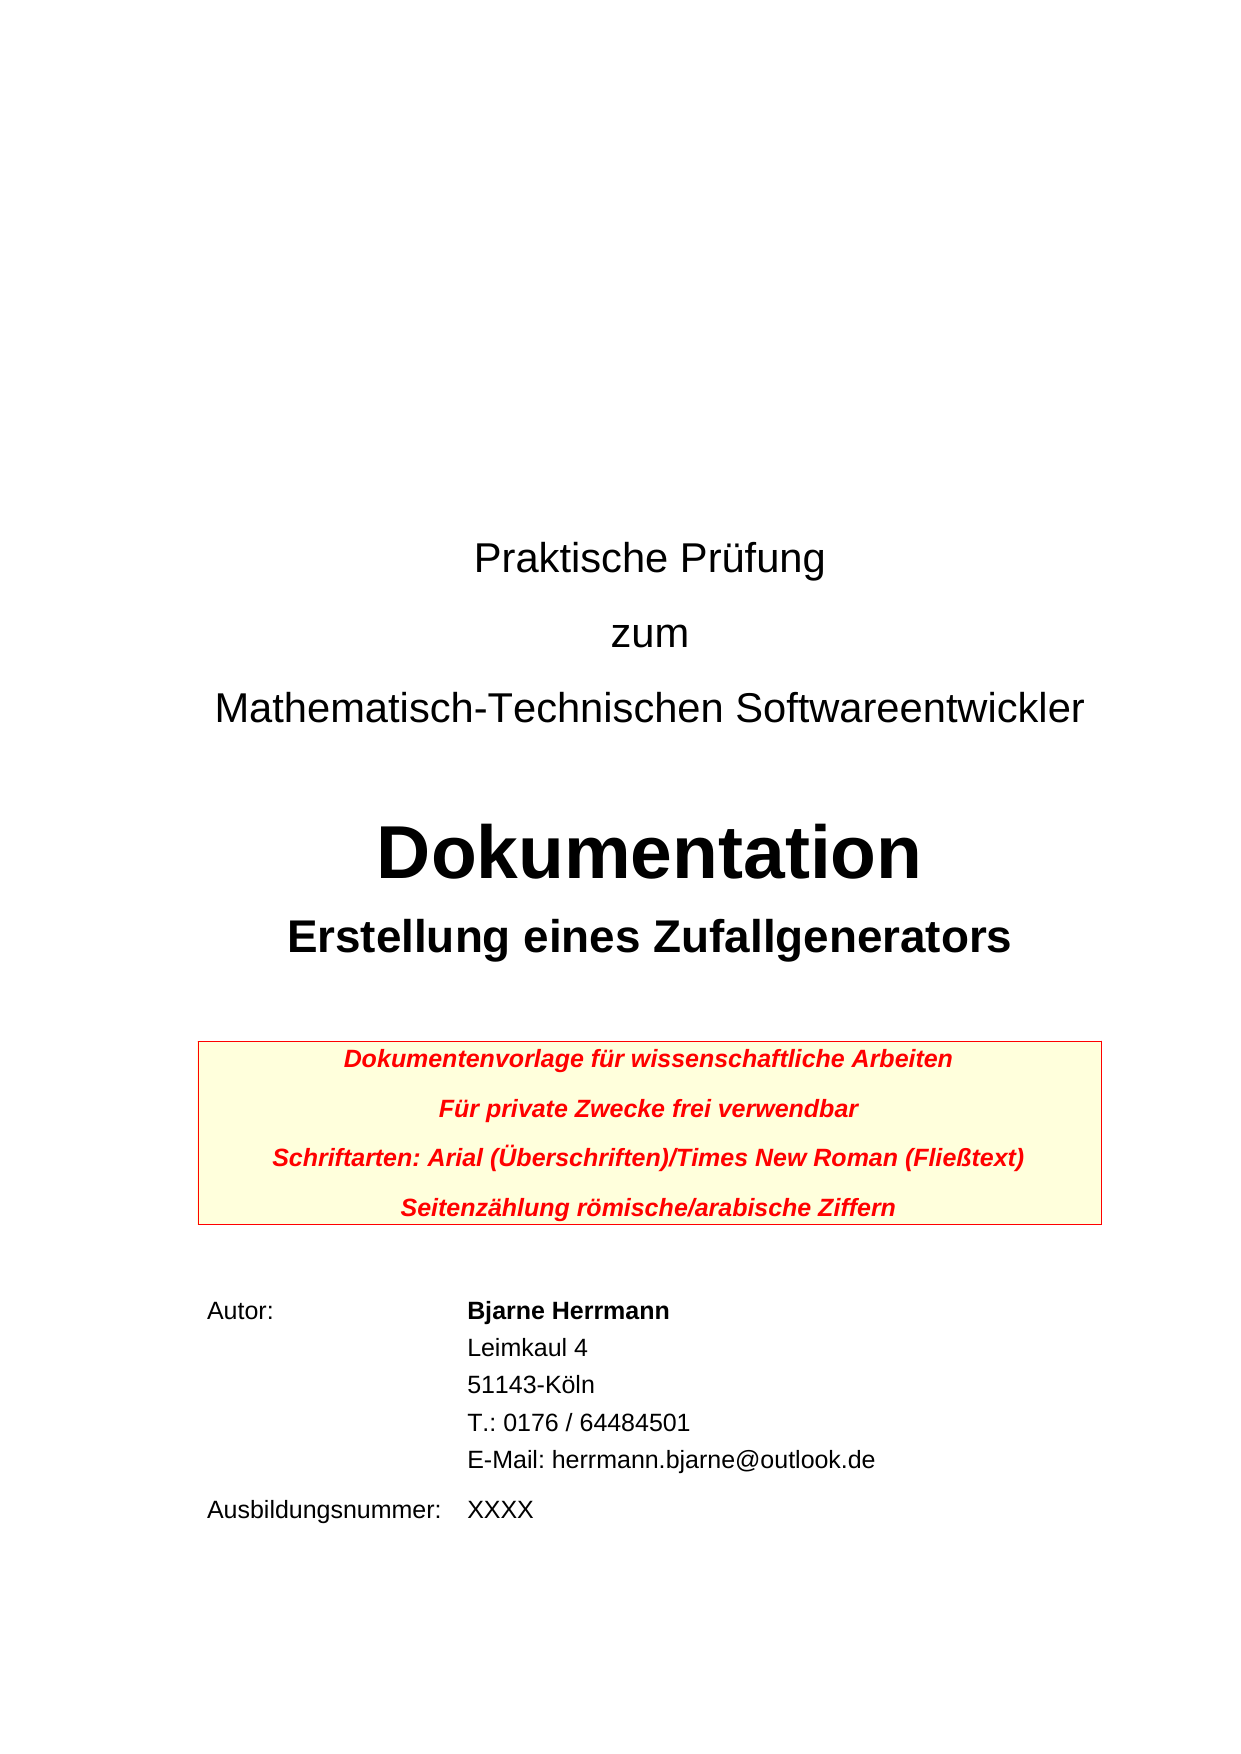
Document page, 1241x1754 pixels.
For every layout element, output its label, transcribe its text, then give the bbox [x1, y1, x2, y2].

text Mathematisch-Technischen Softwareentwickler [207, 683, 1092, 731]
text Dokumentenvorlage für wissenschaftliche Arbeiten [199, 1042, 1101, 1072]
text Ausbildungsnummer: XXXX [207, 1495, 1092, 1523]
text zum [207, 608, 1092, 656]
text Seitenzählung römische/arabische Ziffern [199, 1190, 1101, 1224]
text Für private Zwecke frei verwendbar [199, 1090, 1101, 1122]
text Schriftarten: Arial (Überschriften)/Times New Roman (Fließtext) [199, 1140, 1101, 1172]
text Autor: Bjarne Herrmann Leimkaul 4 51143-Köln T.: 0176 / 64484501 E-Mail: herrmann.bjarne@outlook.de [207, 1296, 1092, 1474]
text Dokumentation Erstellung eines Zufallgenerators [207, 808, 1092, 963]
text Praktische Prüfung [207, 534, 1092, 582]
